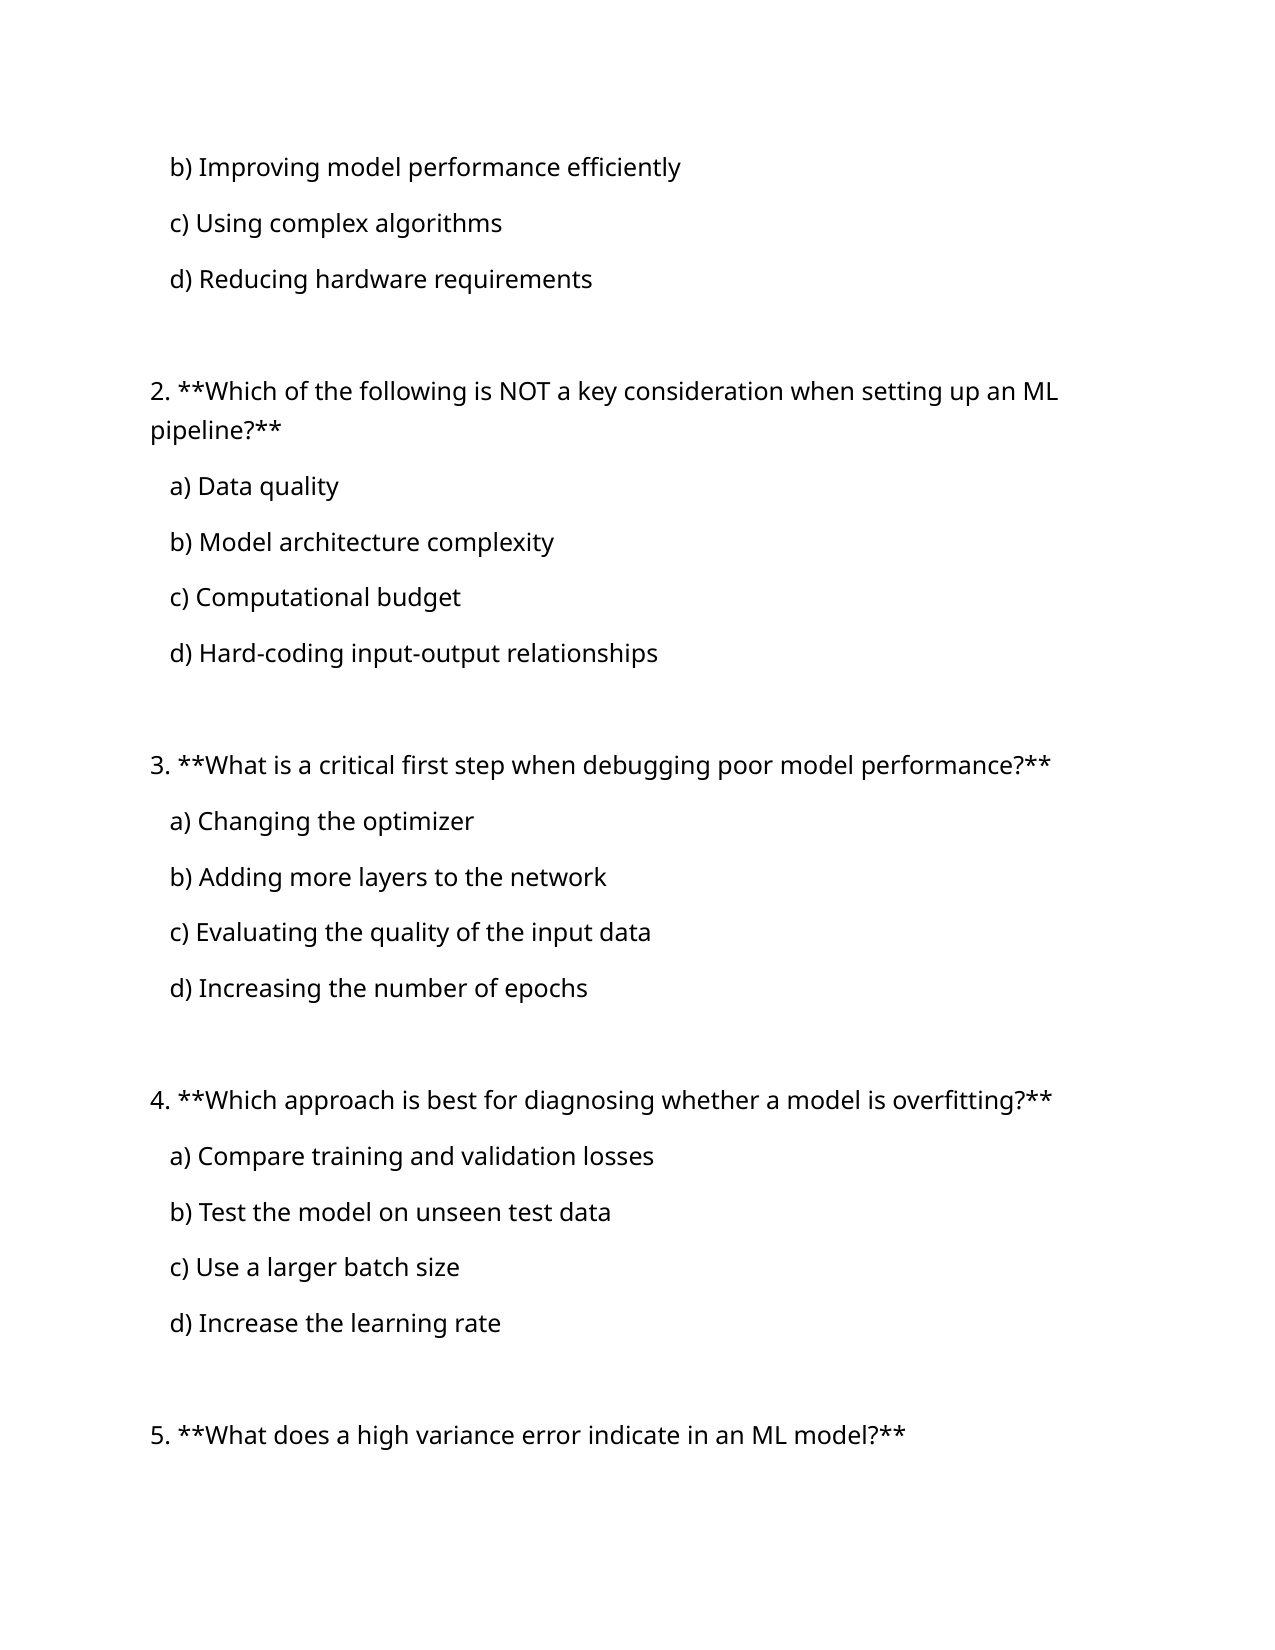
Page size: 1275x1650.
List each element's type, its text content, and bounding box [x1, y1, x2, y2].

text d) Reducing hardware requirements [150, 262, 1125, 296]
text c) Evaluating the quality of the input data [150, 915, 1125, 949]
text c) Use a larger batch size [150, 1250, 1125, 1284]
text b) Model architecture complexity [150, 524, 1125, 558]
text d) Hard-coding input-output relationships [150, 636, 1125, 670]
text d) Increasing the number of epochs [150, 971, 1125, 1005]
text 5. **What does a high variance error indicate in an ML model?** [150, 1417, 1125, 1452]
text 3. **What is a critical first step when debugging poor model performance?** [150, 747, 1125, 782]
text a) Data quality [150, 468, 1125, 502]
text a) Changing the optimizer [150, 803, 1125, 837]
text b) Adding more layers to the network [150, 859, 1125, 893]
text b) Improving model performance efficiently [150, 150, 1125, 184]
text 4. **Which approach is best for diagnosing whether a model is overfitting?** [150, 1082, 1125, 1117]
text b) Test the model on unseen test data [150, 1194, 1125, 1228]
text c) Using complex algorithms [150, 206, 1125, 240]
text c) Computational budget [150, 580, 1125, 614]
text 2. **Which of the following is NOT a key consideration when setting up an ML pipeline?** [150, 373, 1125, 447]
text d) Increase the learning rate [150, 1306, 1125, 1340]
text a) Compare training and validation losses [150, 1138, 1125, 1172]
